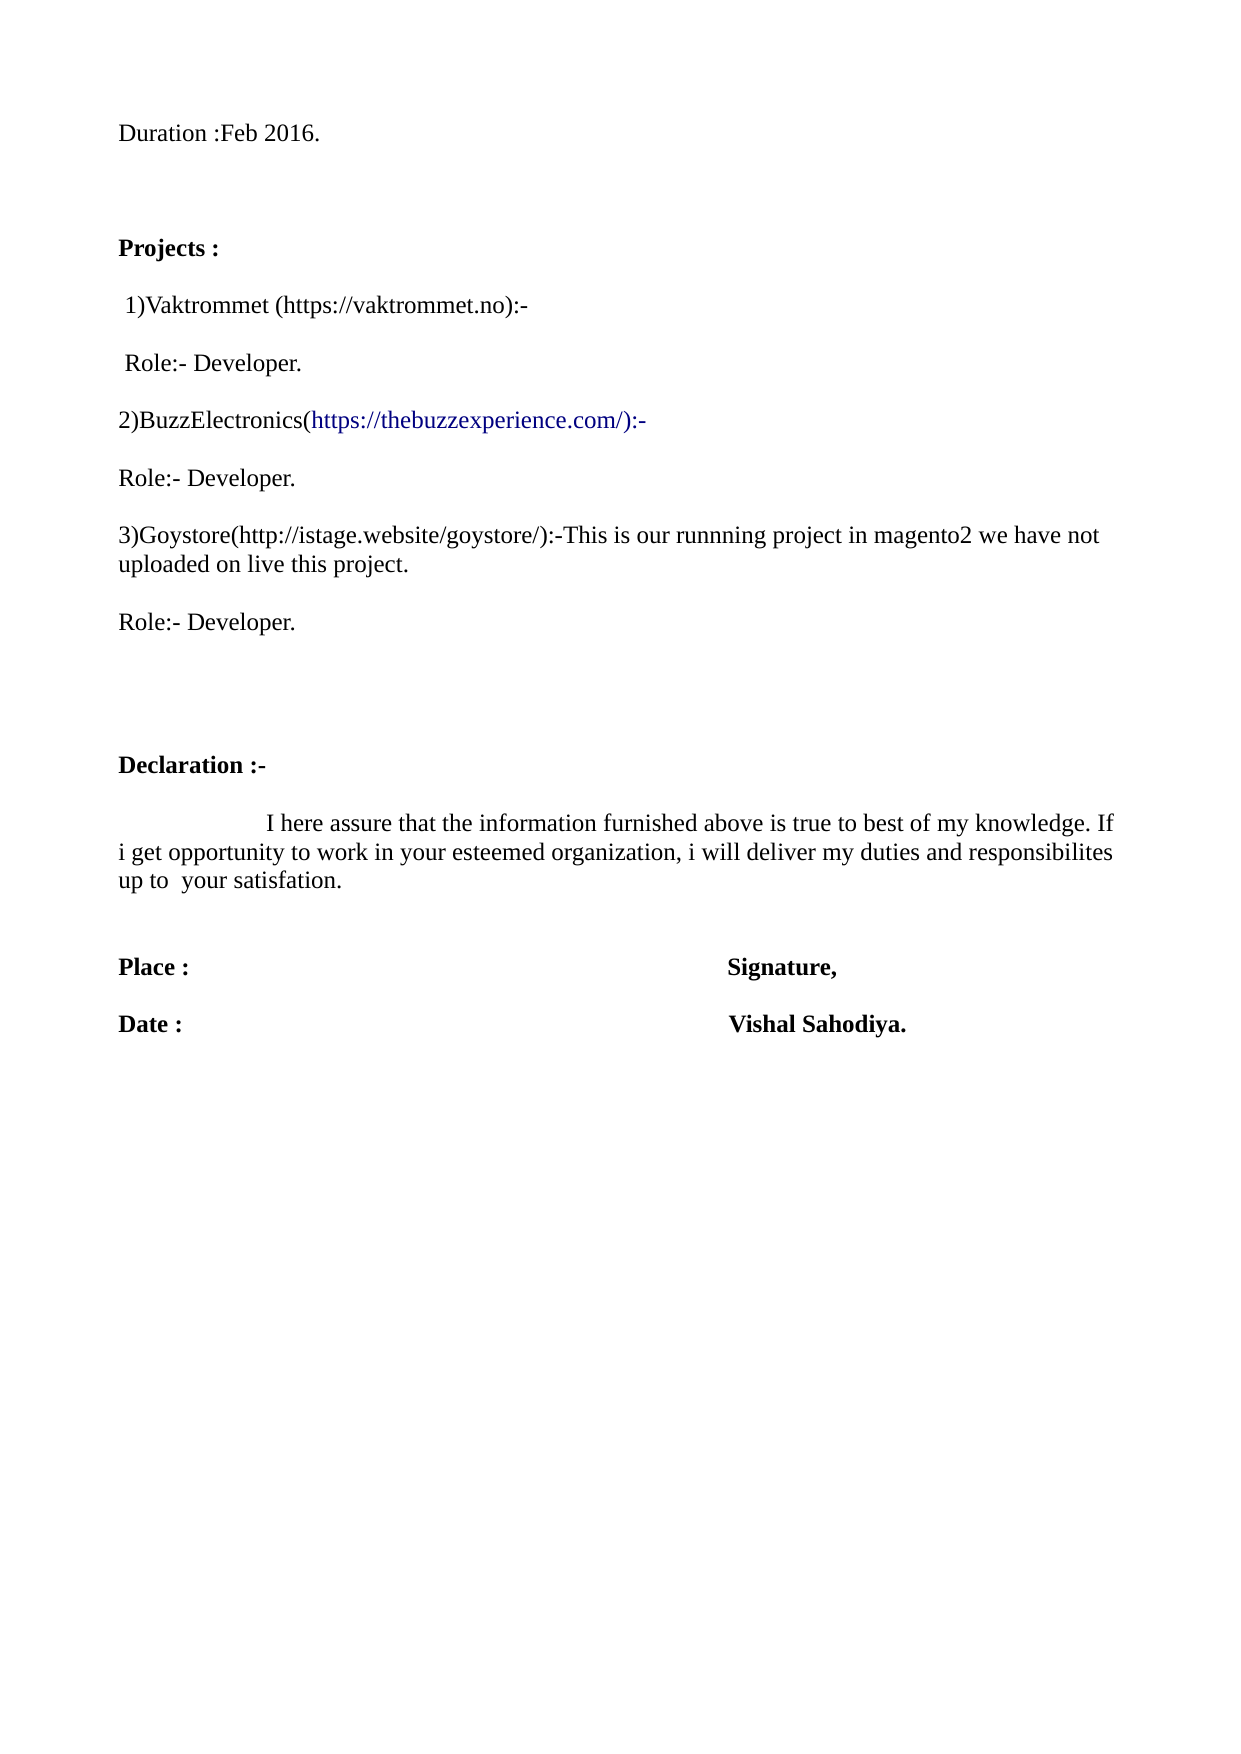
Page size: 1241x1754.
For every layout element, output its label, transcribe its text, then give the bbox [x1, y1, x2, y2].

text Duration :Feb 2016. [118, 118, 1122, 147]
text Place : Signature, [118, 952, 1122, 981]
text 1)Vaktrommet (https://vaktrommet.no):- [118, 291, 1122, 319]
text 2)BuzzElectronics(https://thebuzzexperience.com/):- [118, 406, 1122, 434]
text Date : Vishal Sahodiya. [118, 1009, 1122, 1038]
text Declaration :- [118, 751, 1122, 779]
text Projects : [118, 233, 1122, 262]
text I here assure that the information furnished above is true to best of my knowledge. If i get opportunity to work in your esteemed organization, i will deliver my duties and responsibilites up to your satisfation. [118, 808, 1122, 894]
text Role:- Developer. [118, 348, 1122, 377]
text 3)Goystore(http://istage.website/goystore/):-This is our runnning project in magento2 we have not uploaded on live this project. [118, 521, 1122, 578]
text Role:- Developer. [118, 463, 1122, 492]
text Role:- Developer. [118, 607, 1122, 636]
